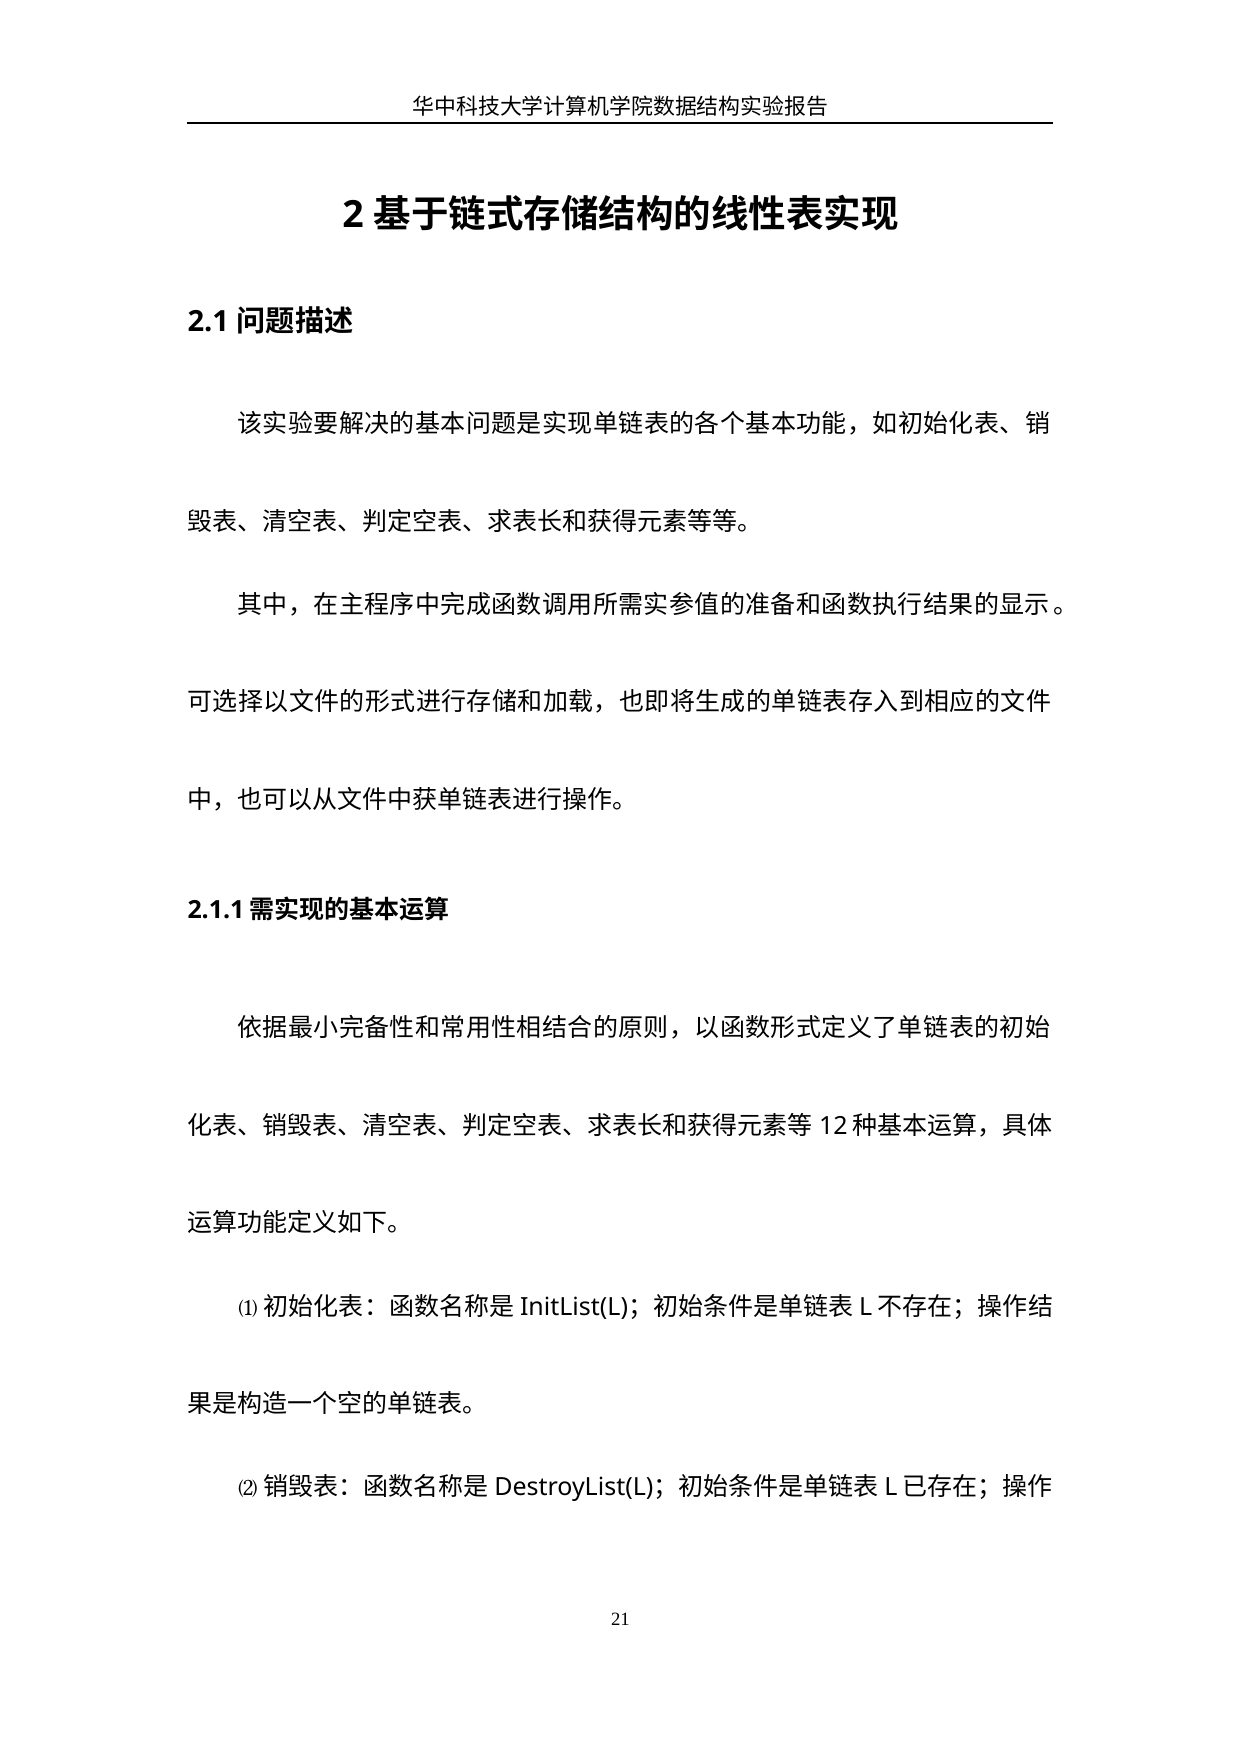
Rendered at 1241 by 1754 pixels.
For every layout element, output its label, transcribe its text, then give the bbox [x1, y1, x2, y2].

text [187, 1452, 1053, 1517]
text 依据最小完备性和常用性相结合的原则，以函数形式定义了单链表的初始化表、销毁表、清空表、判定空表、求表长和获得元素等12种基本运算，具体运算功能定义如下。 [187, 993, 1053, 1253]
text 该实验要解决的基本问题是实现单链表的各个基本功能，如初始化表、销毁表、清空表、判定空表、求表长和获得元素等等。 [187, 389, 1053, 552]
subtitle 2.1 问题描述 [187, 287, 1053, 352]
text 其中，在主程序中完成函数调用所需实参值的准备和函数执行结果的显示。可选择以文件的形式进行存储和加载，也即将生成的单链表存入到相应的文件中，也可以从文件中获单链表进行操作。 [187, 570, 1053, 830]
text 2.1.1需实现的基本运算 [187, 875, 1053, 940]
text ⑴初始化表：函数名称是InitList(L)；初始条件是单链表L不存在；操作结果是构造一个空的单链表。 [187, 1272, 1053, 1434]
subtitle 2 基于链式存储结构的线性表实现 [187, 178, 1053, 243]
